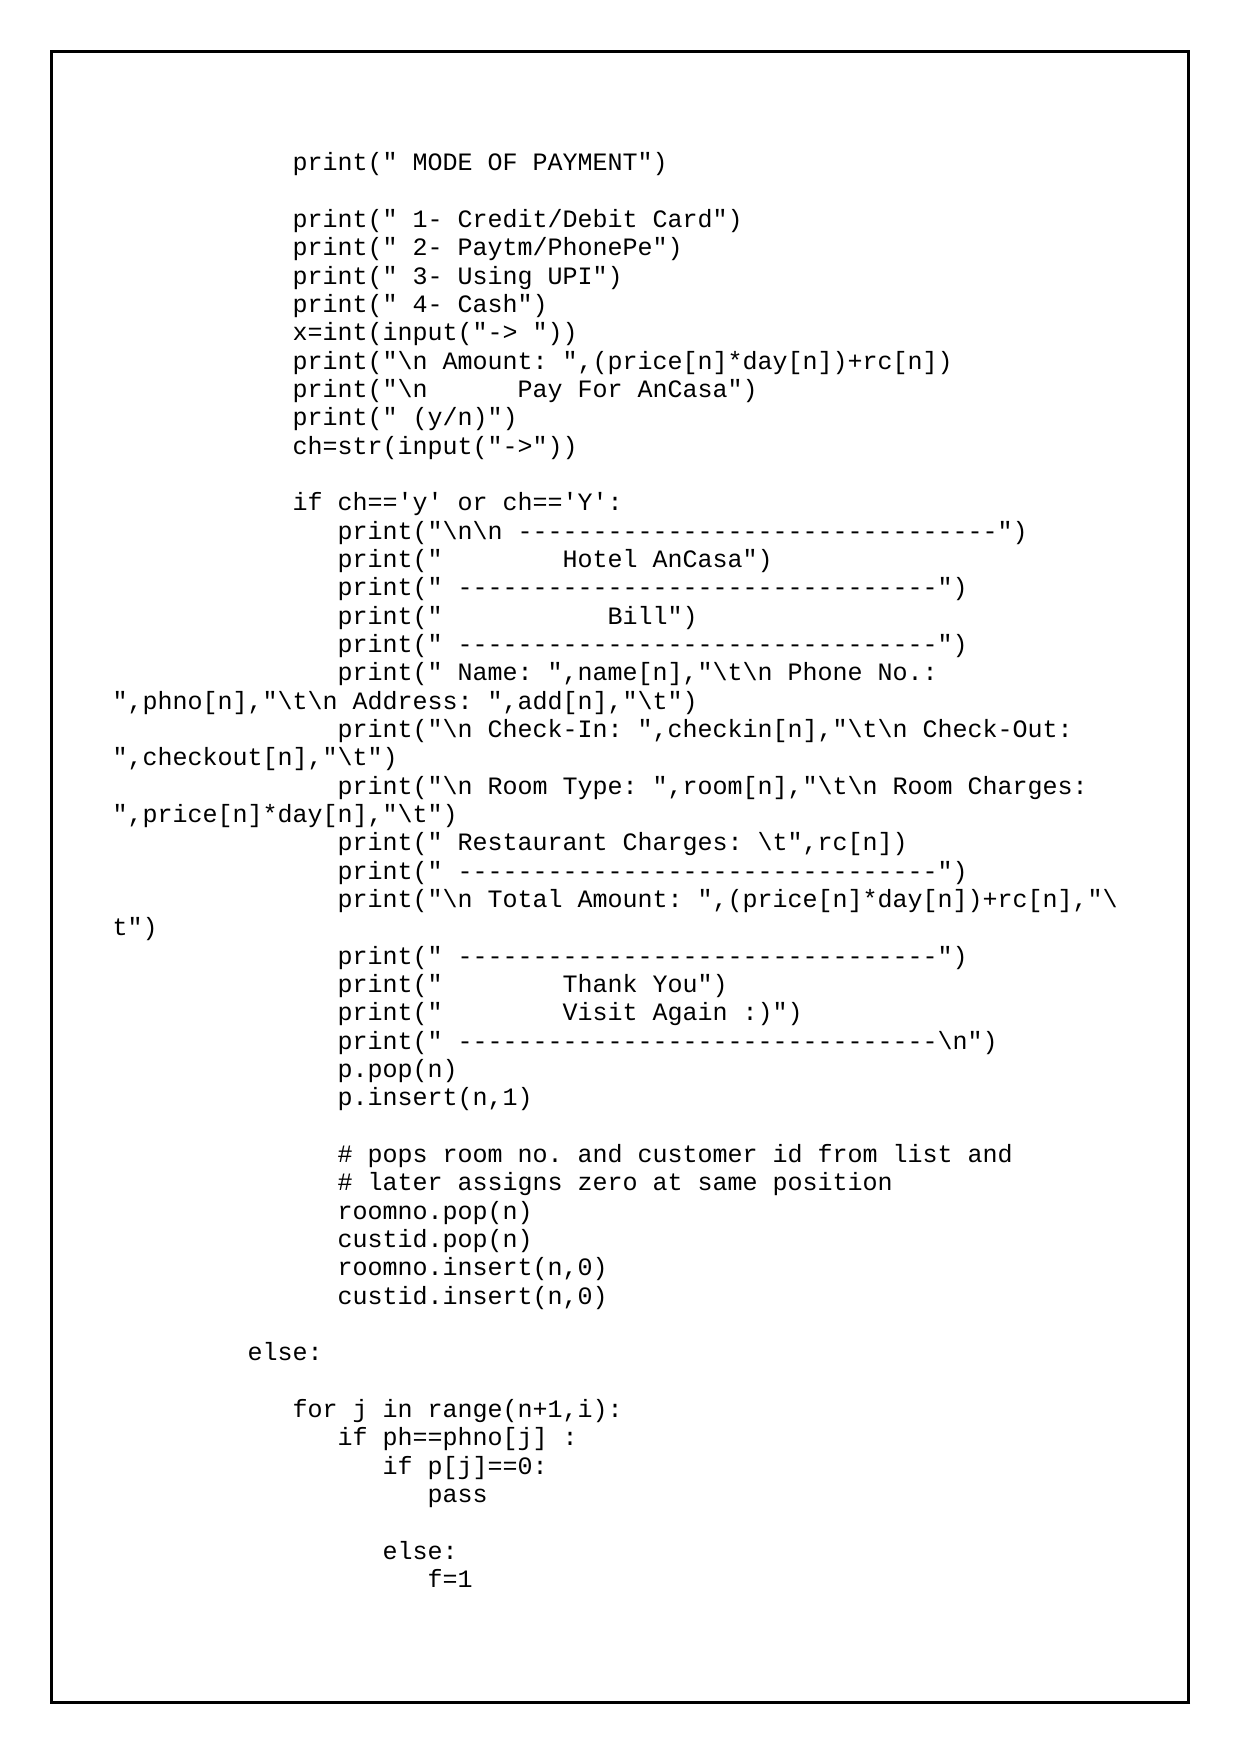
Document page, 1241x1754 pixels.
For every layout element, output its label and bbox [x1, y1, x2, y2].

text [112, 150, 1128, 1595]
